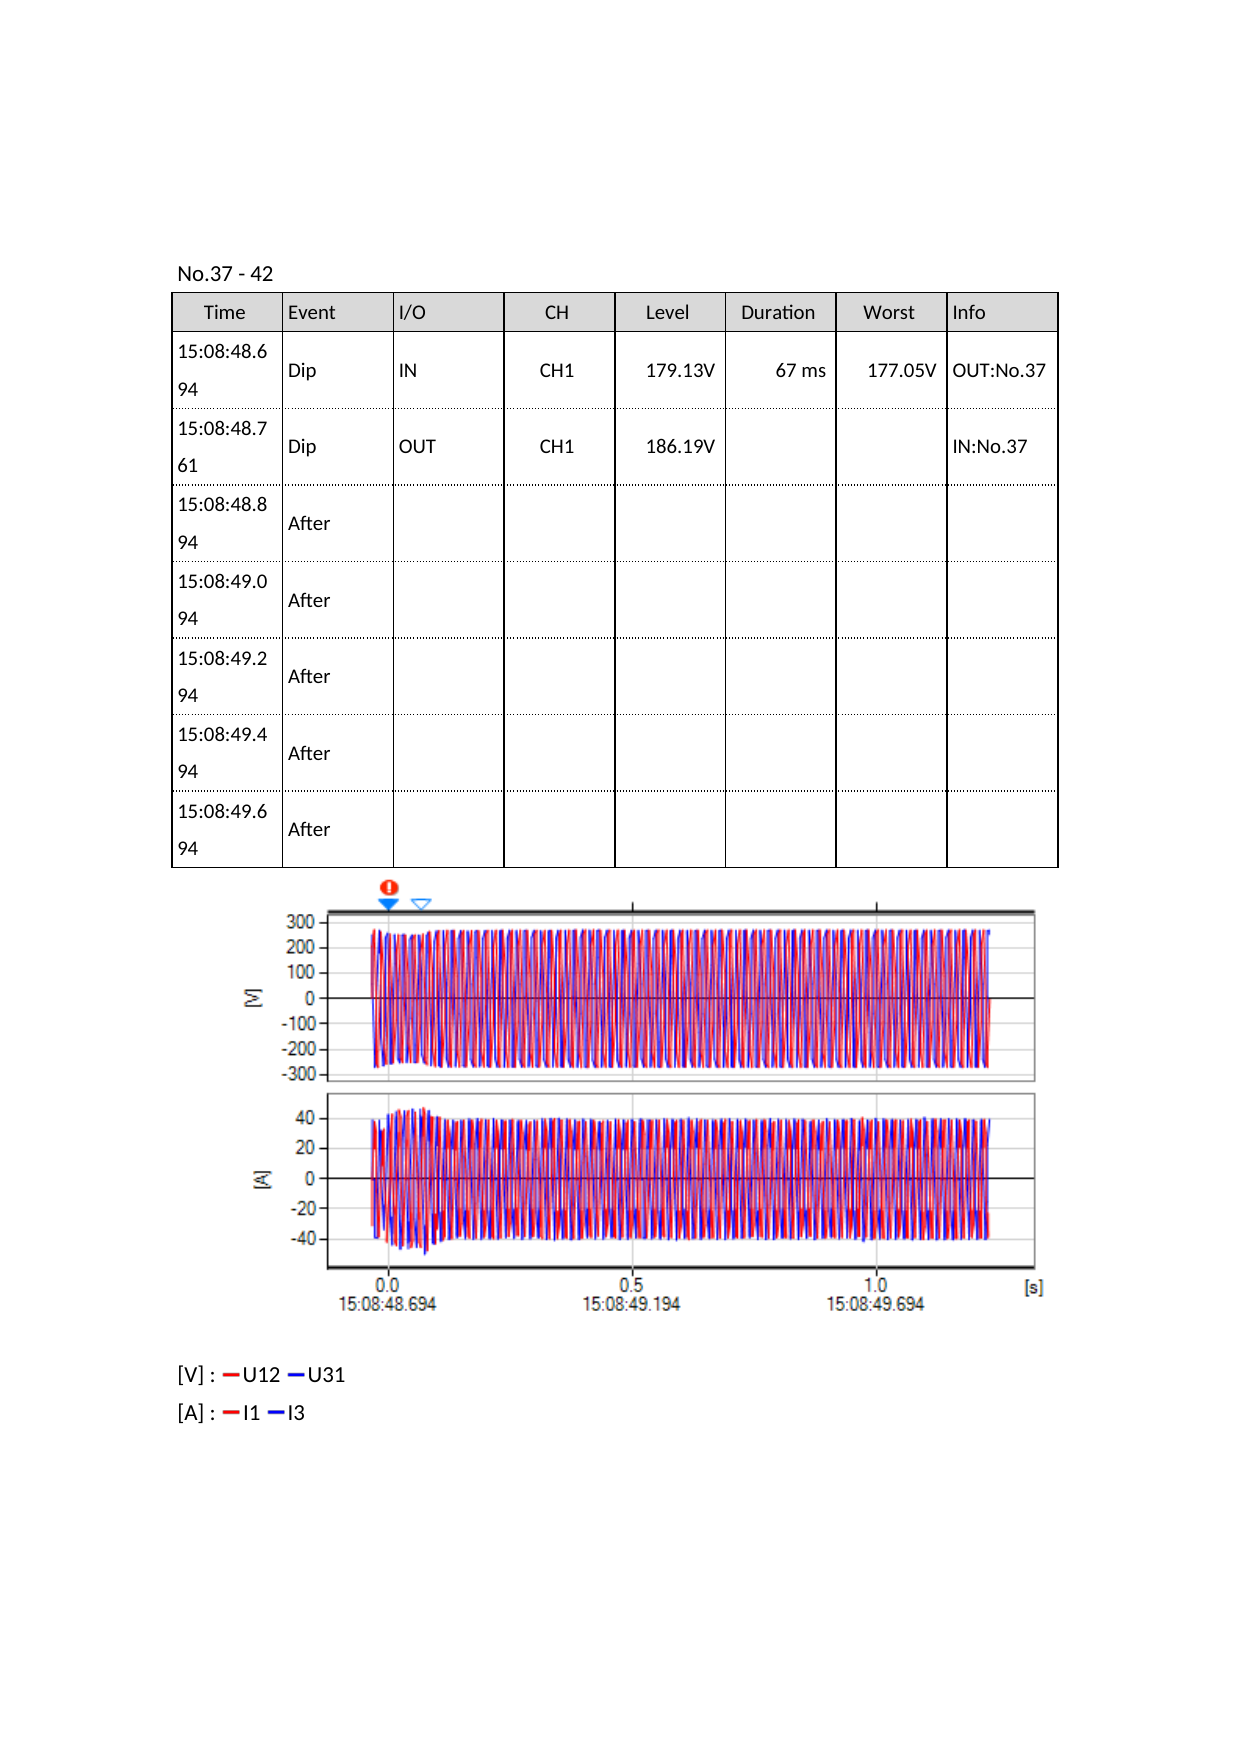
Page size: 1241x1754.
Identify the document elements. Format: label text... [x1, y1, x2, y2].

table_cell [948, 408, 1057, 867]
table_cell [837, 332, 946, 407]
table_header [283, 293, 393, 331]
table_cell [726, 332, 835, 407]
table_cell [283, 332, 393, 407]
text [V] : U12 U31[A] : I1 I3 [177, 1356, 1063, 1431]
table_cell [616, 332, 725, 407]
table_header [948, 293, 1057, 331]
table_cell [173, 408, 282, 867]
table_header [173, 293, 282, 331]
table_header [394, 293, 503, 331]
text No.37 - 42 [177, 217, 1063, 292]
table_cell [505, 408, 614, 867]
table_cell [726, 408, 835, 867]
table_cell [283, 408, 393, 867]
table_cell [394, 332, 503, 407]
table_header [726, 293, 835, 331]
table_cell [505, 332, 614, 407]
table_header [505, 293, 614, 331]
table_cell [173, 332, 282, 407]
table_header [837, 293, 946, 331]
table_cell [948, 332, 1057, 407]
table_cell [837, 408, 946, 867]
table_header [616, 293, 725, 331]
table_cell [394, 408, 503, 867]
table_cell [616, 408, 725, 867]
